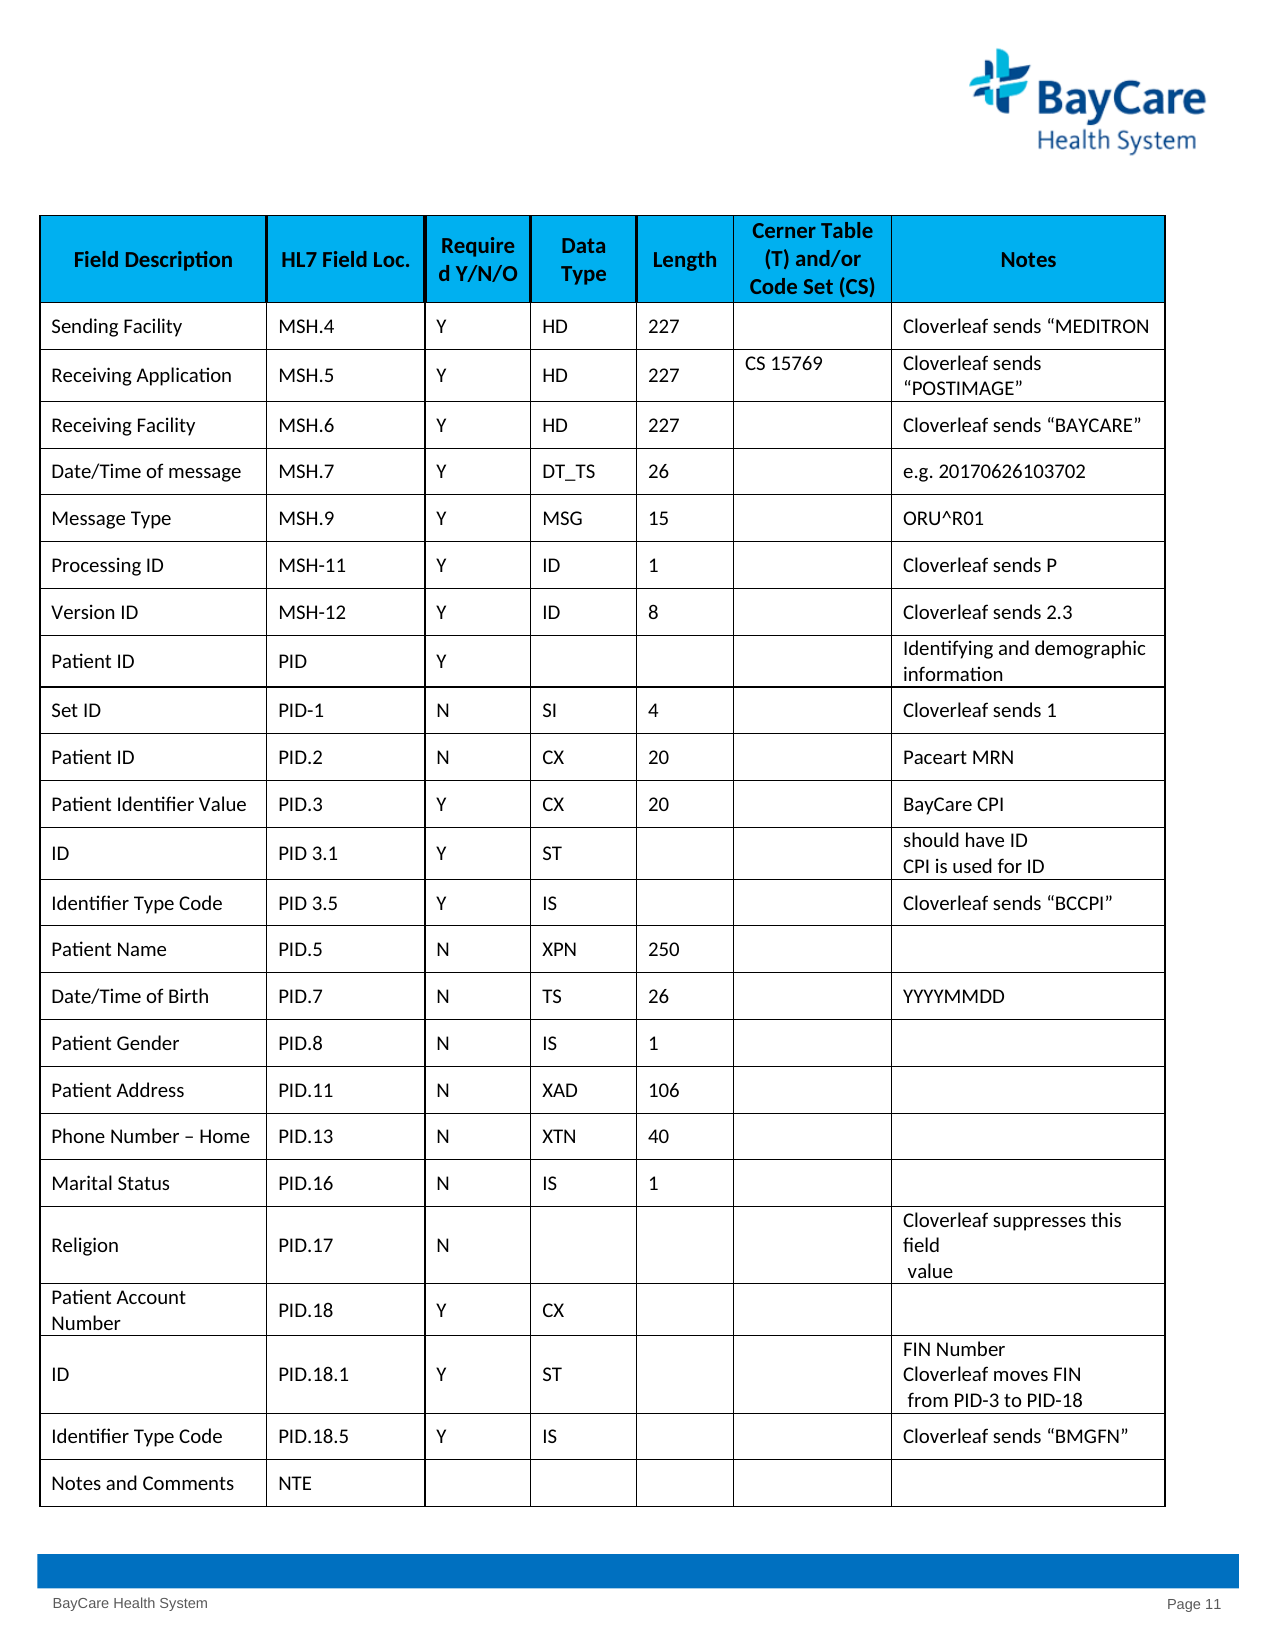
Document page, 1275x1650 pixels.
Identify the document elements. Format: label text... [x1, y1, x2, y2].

table_cell 227 [637, 350, 733, 401]
table_cell Y [426, 1284, 530, 1335]
table_cell BayCare CPI [892, 781, 1164, 827]
table_cell Patient Account Number [41, 1284, 266, 1335]
table_header Data Type [532, 216, 635, 302]
table_cell N [426, 1160, 530, 1206]
table_cell [531, 1460, 636, 1506]
table_cell MSH.6 [267, 402, 424, 447]
table_cell N [426, 1067, 530, 1112]
table_cell [734, 542, 891, 588]
table_cell Y [426, 303, 530, 349]
table_cell Cloverleaf sends “MEDITRON [892, 303, 1164, 349]
table_cell PID.8 [267, 1020, 424, 1066]
table_cell SI [531, 688, 636, 733]
table_cell [637, 1460, 733, 1506]
table_cell Y [426, 495, 530, 541]
table_cell Religion [41, 1207, 266, 1283]
table_cell PID.11 [267, 1067, 424, 1112]
table_cell [734, 926, 891, 972]
table_cell Cloverleaf sends “BMGFN” [892, 1414, 1164, 1459]
table_cell Notes and Comments [41, 1460, 266, 1506]
table_cell Phone Number – Home [41, 1114, 266, 1159]
table_cell CX [531, 781, 636, 827]
table_cell [734, 688, 891, 733]
table_cell PID.13 [267, 1114, 424, 1159]
table_header Notes [892, 216, 1164, 302]
table_cell Cloverleaf sends “POSTIMAGE” [892, 350, 1164, 401]
table_cell MSH.9 [267, 495, 424, 541]
table_cell Cloverleaf sends “BCCPI” [892, 880, 1164, 925]
table_cell ST [531, 1336, 636, 1412]
table_cell Patient ID [41, 734, 266, 780]
table_cell PID.5 [267, 926, 424, 972]
table_cell [734, 589, 891, 634]
table_cell MSH-11 [267, 542, 424, 588]
table_cell MSH.4 [267, 303, 424, 349]
table_header Length [638, 216, 733, 302]
table_cell [892, 1284, 1164, 1335]
table_cell Receiving Application [41, 350, 266, 401]
picture [951, 37, 1233, 168]
table_cell 20 [637, 734, 733, 780]
table_cell 1 [637, 1020, 733, 1066]
table_cell Y [426, 636, 530, 686]
table_cell YYYYMMDD [892, 973, 1164, 1019]
table_cell 227 [637, 402, 733, 447]
table_cell Y [426, 542, 530, 588]
table_cell IS [531, 1020, 636, 1066]
table_cell [734, 1020, 891, 1066]
table_cell Receiving Facility [41, 402, 266, 447]
table_cell PID.2 [267, 734, 424, 780]
table_header Field Description [41, 216, 265, 302]
table_cell Identifier Type Code [41, 1414, 266, 1459]
table_cell XAD [531, 1067, 636, 1112]
table_cell IS [531, 1414, 636, 1459]
table_cell Message Type [41, 495, 266, 541]
table_cell N [426, 1207, 530, 1283]
table_cell PID.18 [267, 1284, 424, 1335]
table_cell Patient Address [41, 1067, 266, 1112]
table_cell TS [531, 973, 636, 1019]
table_cell PID.18.1 [267, 1336, 424, 1412]
table_cell PID-1 [267, 688, 424, 733]
table_cell PID 3.5 [267, 880, 424, 925]
table_cell Cloverleaf sends 2.3 [892, 589, 1164, 634]
table_cell N [426, 688, 530, 733]
table_cell [892, 1114, 1164, 1159]
table_cell [637, 1336, 733, 1412]
table_cell [734, 734, 891, 780]
table_cell PID.3 [267, 781, 424, 827]
table_cell [892, 1067, 1164, 1112]
table_cell [734, 1114, 891, 1159]
table_cell PID.16 [267, 1160, 424, 1206]
table_cell should have ID CPI is used for ID [892, 828, 1164, 878]
table_cell CX [531, 734, 636, 780]
table_cell [892, 1020, 1164, 1066]
table_cell Date/Time of message [41, 449, 266, 494]
table_cell HD [531, 350, 636, 401]
table_cell [892, 926, 1164, 972]
table_cell [734, 636, 891, 686]
table_cell 1 [637, 1160, 733, 1206]
table_cell MSH.7 [267, 449, 424, 494]
table_cell [892, 1460, 1164, 1506]
table_cell [734, 449, 891, 494]
table_cell N [426, 926, 530, 972]
table_cell 4 [637, 688, 733, 733]
table_cell FIN Number Cloverleaf moves FIN from PID-3 to PID-18 [892, 1336, 1164, 1412]
table_cell ST [531, 828, 636, 878]
table_cell e.g. 20170626103702 [892, 449, 1164, 494]
table_cell [637, 828, 733, 878]
table_cell N [426, 1114, 530, 1159]
table_cell ID [41, 1336, 266, 1412]
table_cell [637, 880, 733, 925]
table_cell Patient Identifier Value [41, 781, 266, 827]
table_cell [734, 1207, 891, 1283]
table_cell [734, 1460, 891, 1506]
table_cell Paceart MRN [892, 734, 1164, 780]
table_cell N [426, 973, 530, 1019]
table_cell ID [531, 589, 636, 634]
table_cell Cloverleaf sends “BAYCARE” [892, 402, 1164, 447]
table_cell ID [531, 542, 636, 588]
table_cell MSH-12 [267, 589, 424, 634]
table_cell Version ID [41, 589, 266, 634]
table_cell Y [426, 449, 530, 494]
table_cell [637, 1414, 733, 1459]
table_cell [734, 1067, 891, 1112]
table_cell Cloverleaf suppresses this field value [892, 1207, 1164, 1283]
table_cell [734, 973, 891, 1019]
table_cell PID.18.5 [267, 1414, 424, 1459]
table_cell Patient ID [41, 636, 266, 686]
table_cell HD [531, 303, 636, 349]
table_cell MSG [531, 495, 636, 541]
table_cell ID [41, 828, 266, 878]
table_header Required Y/N/O [427, 216, 529, 302]
table_cell XTN [531, 1114, 636, 1159]
table_cell Cloverleaf sends 1 [892, 688, 1164, 733]
table_cell XPN [531, 926, 636, 972]
table_cell Y [426, 350, 530, 401]
table_cell [637, 636, 733, 686]
table_header HL7 Field Loc. [268, 216, 423, 302]
table_cell [734, 1414, 891, 1459]
table_cell MSH.5 [267, 350, 424, 401]
table_cell [734, 402, 891, 447]
table_cell PID 3.1 [267, 828, 424, 878]
table_cell 250 [637, 926, 733, 972]
table_header Cerner Table (T) and/or Code Set (CS) [734, 216, 891, 302]
table_cell 26 [637, 449, 733, 494]
table_cell [734, 1336, 891, 1412]
table_cell Y [426, 781, 530, 827]
table_cell ORU^R01 [892, 495, 1164, 541]
table_cell [637, 1207, 733, 1283]
table_cell PID [267, 636, 424, 686]
table_cell [734, 880, 891, 925]
table_cell NTE [267, 1460, 424, 1506]
table_cell [734, 303, 891, 349]
table_cell Y [426, 589, 530, 634]
table_cell [734, 781, 891, 827]
table_cell 26 [637, 973, 733, 1019]
table_cell [892, 1160, 1164, 1206]
table_cell Y [426, 1336, 530, 1412]
table_cell Identifying and demographic information [892, 636, 1164, 686]
table_cell 15 [637, 495, 733, 541]
table_cell 106 [637, 1067, 733, 1112]
table_cell Y [426, 828, 530, 878]
table_cell 227 [637, 303, 733, 349]
table_cell Marital Status [41, 1160, 266, 1206]
table_cell [531, 1207, 636, 1283]
table_cell PID.17 [267, 1207, 424, 1283]
table_cell 20 [637, 781, 733, 827]
table_cell Set ID [41, 688, 266, 733]
table_cell IS [531, 880, 636, 925]
table_cell [426, 1460, 530, 1506]
table_cell 40 [637, 1114, 733, 1159]
table_cell Patient Name [41, 926, 266, 972]
table_cell Processing ID [41, 542, 266, 588]
table_cell [531, 636, 636, 686]
table_cell HD [531, 402, 636, 447]
table_cell Identifier Type Code [41, 880, 266, 925]
table_cell Cloverleaf sends P [892, 542, 1164, 588]
table_cell Sending Facility [41, 303, 266, 349]
table_cell Y [426, 880, 530, 925]
table_cell [734, 495, 891, 541]
table_cell [734, 1284, 891, 1335]
table_cell CX [531, 1284, 636, 1335]
table_cell PID.7 [267, 973, 424, 1019]
table_cell Patient Gender [41, 1020, 266, 1066]
table_cell DT_TS [531, 449, 636, 494]
table_cell [734, 828, 891, 878]
table_cell Date/Time of Birth [41, 973, 266, 1019]
table_cell CS 15769 [734, 350, 891, 401]
table_cell 1 [637, 542, 733, 588]
table_cell Y [426, 402, 530, 447]
table_cell N [426, 1020, 530, 1066]
table_cell IS [531, 1160, 636, 1206]
table_cell [637, 1284, 733, 1335]
table_cell Y [426, 1414, 530, 1459]
table_cell 8 [637, 589, 733, 634]
table_cell [734, 1160, 891, 1206]
table_cell N [426, 734, 530, 780]
